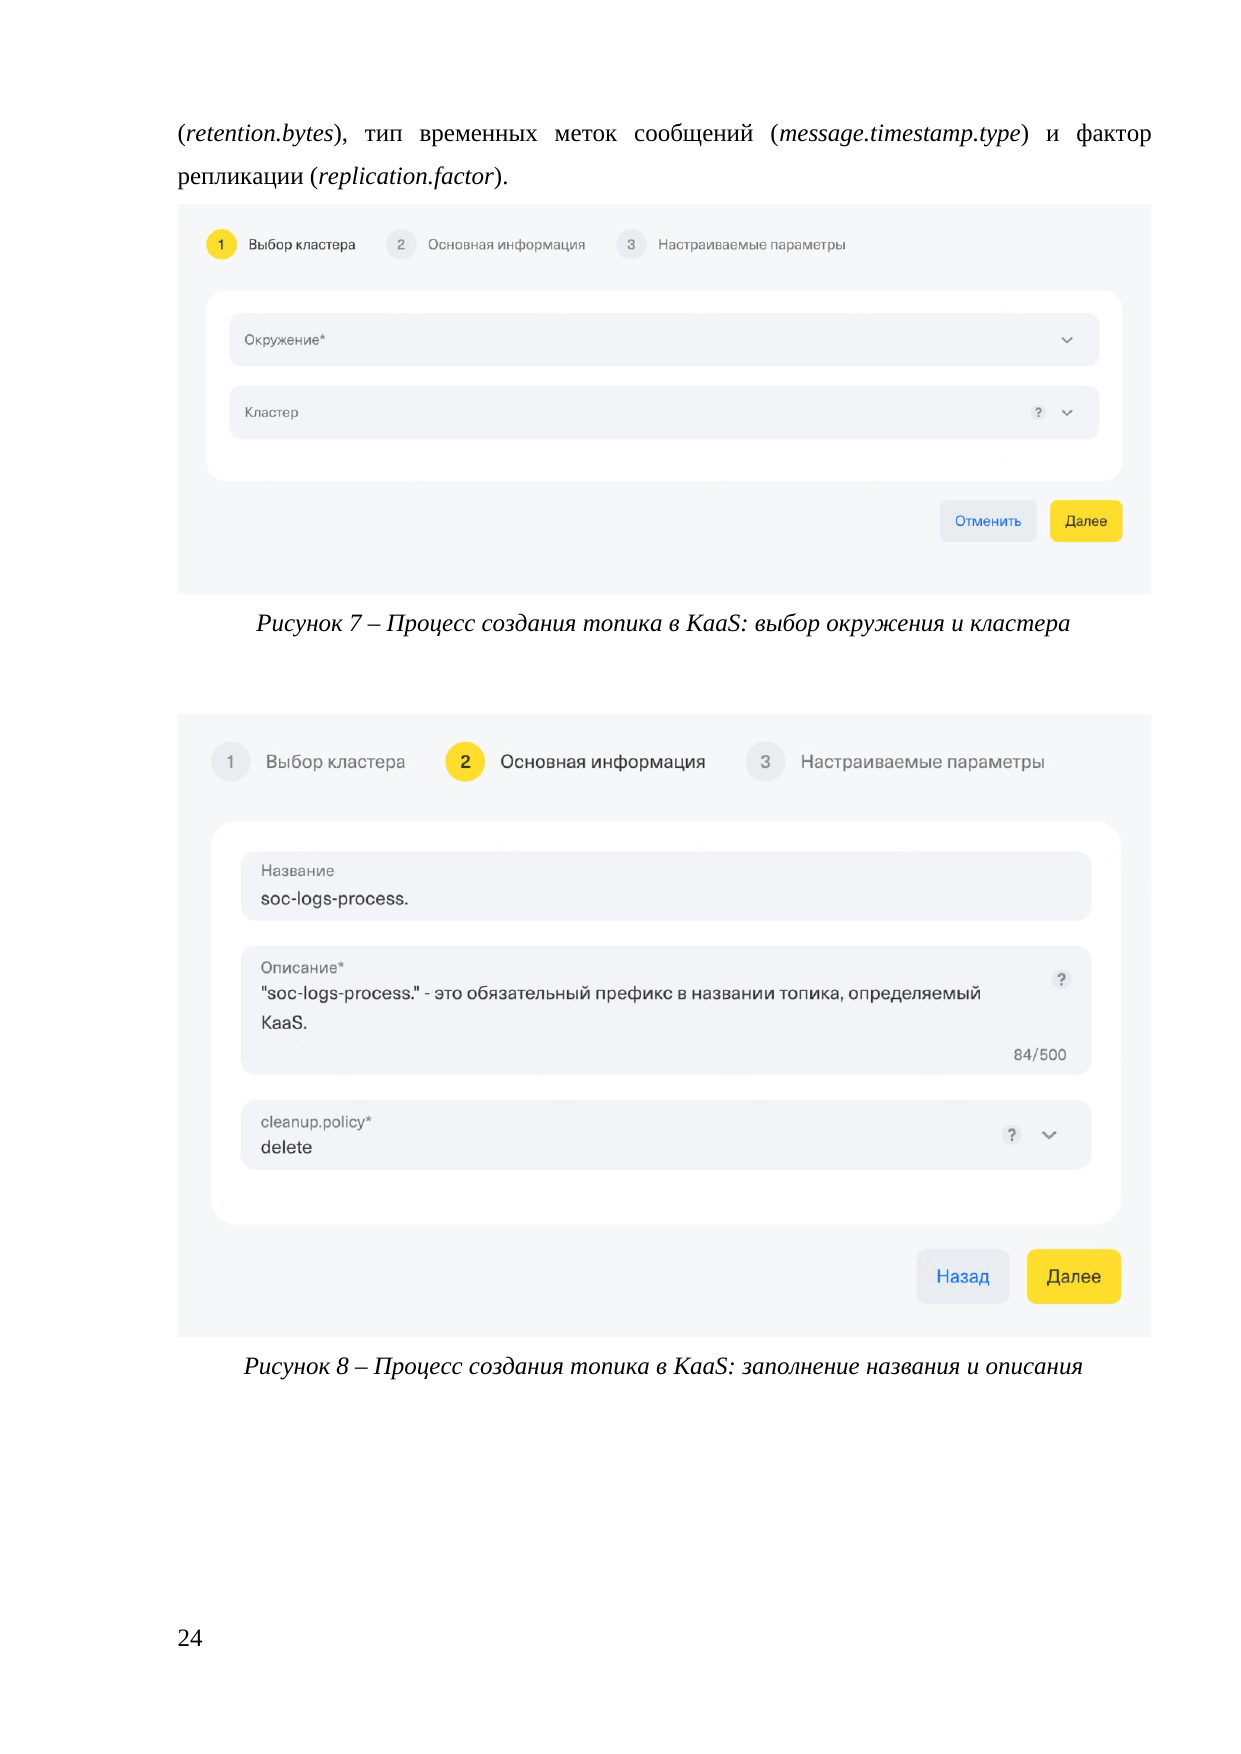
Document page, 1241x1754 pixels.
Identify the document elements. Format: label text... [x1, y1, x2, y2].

text Рисунок 8 – Процесс создания топика в KaaS: заполнение названия и описания [177, 1351, 1152, 1380]
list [177, 118, 1152, 190]
picture [177, 714, 1152, 1337]
picture [177, 204, 1152, 594]
text Рисунок 7 – Процесс создания топика в KaaS: выбор окружения и кластера [177, 608, 1152, 636]
